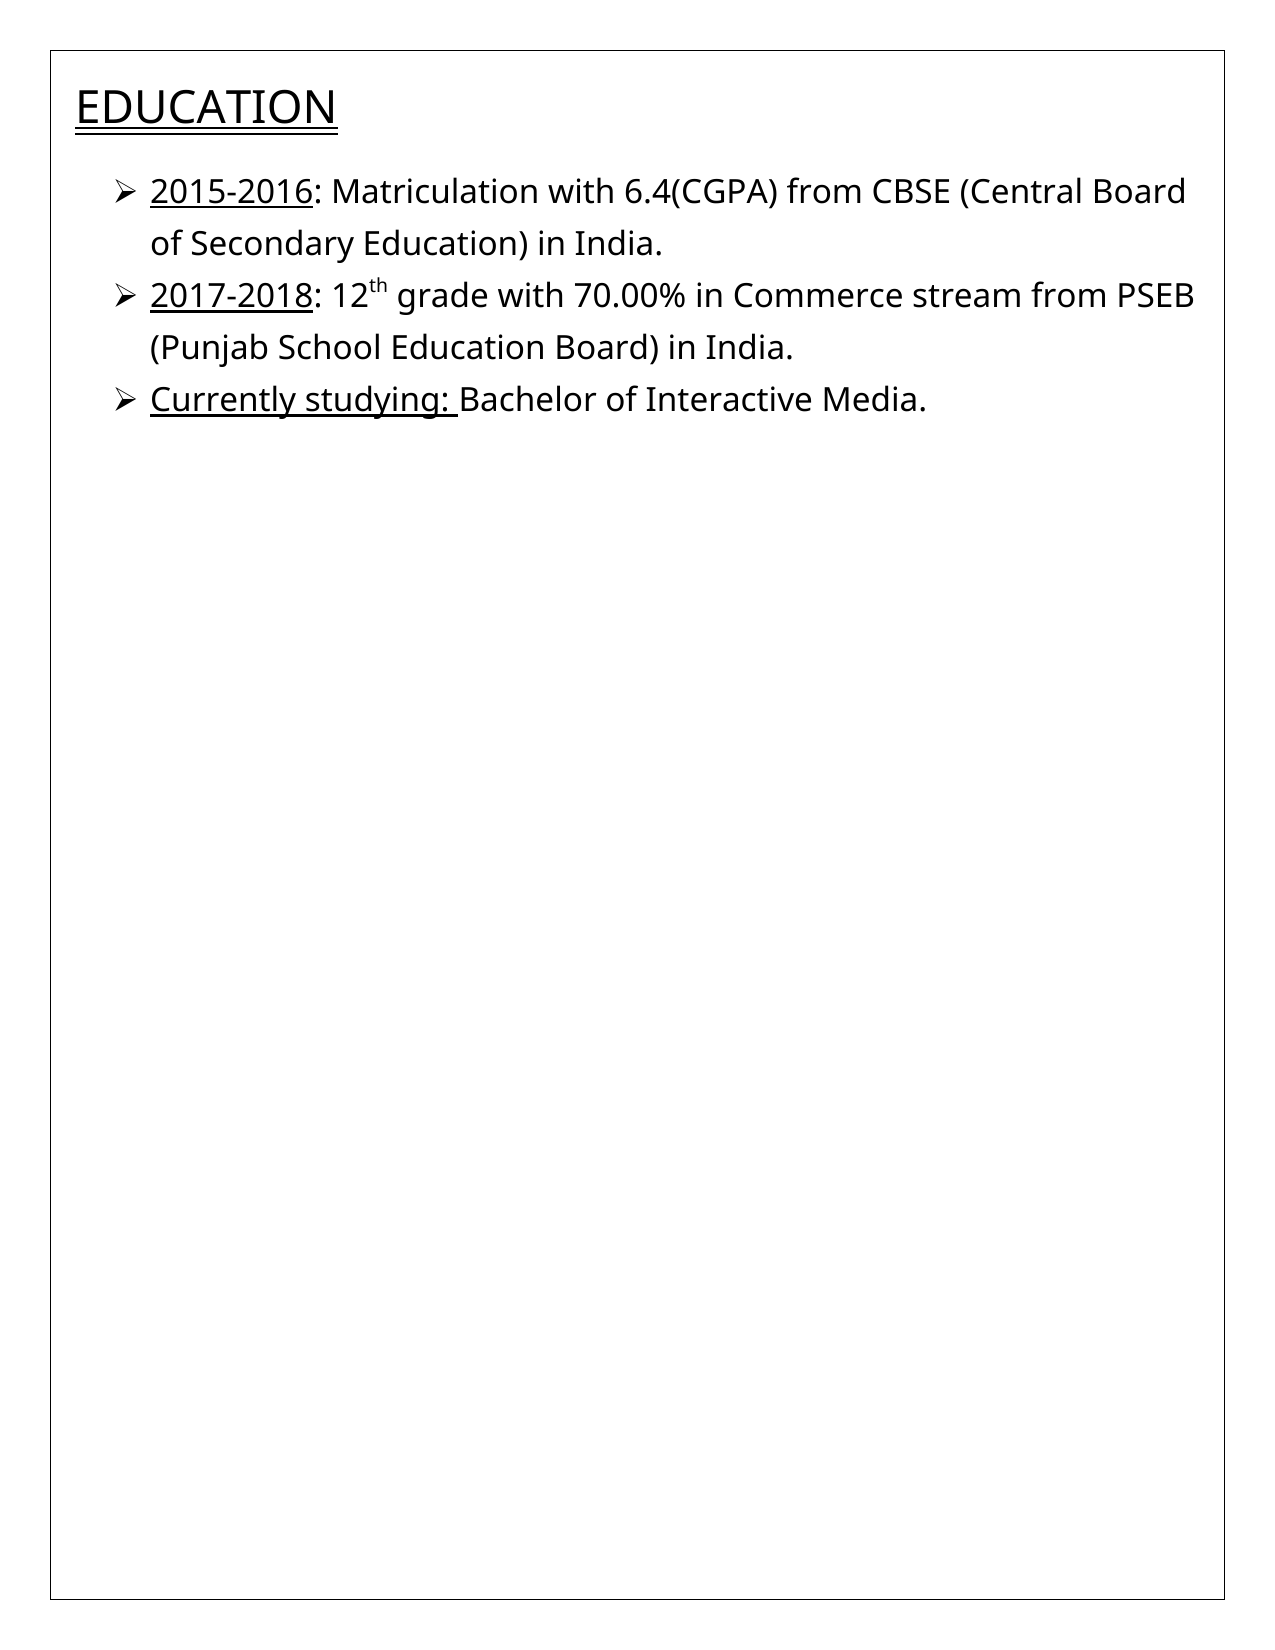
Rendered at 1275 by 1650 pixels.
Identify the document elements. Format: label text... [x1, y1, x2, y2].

list Currently studying: Bachelor of Interactive Media. [112, 376, 1200, 422]
list 2015-2016: Matriculation with 6.4(CGPA) from CBSE (Central Board of Secondary Education) in India. [112, 167, 1200, 265]
text EDUCATION [75, 75, 1200, 137]
list 2017-2018: 12th grade with 70.00% in Commerce stream from PSEB (Punjab School Education Board) in India. [112, 272, 1200, 369]
